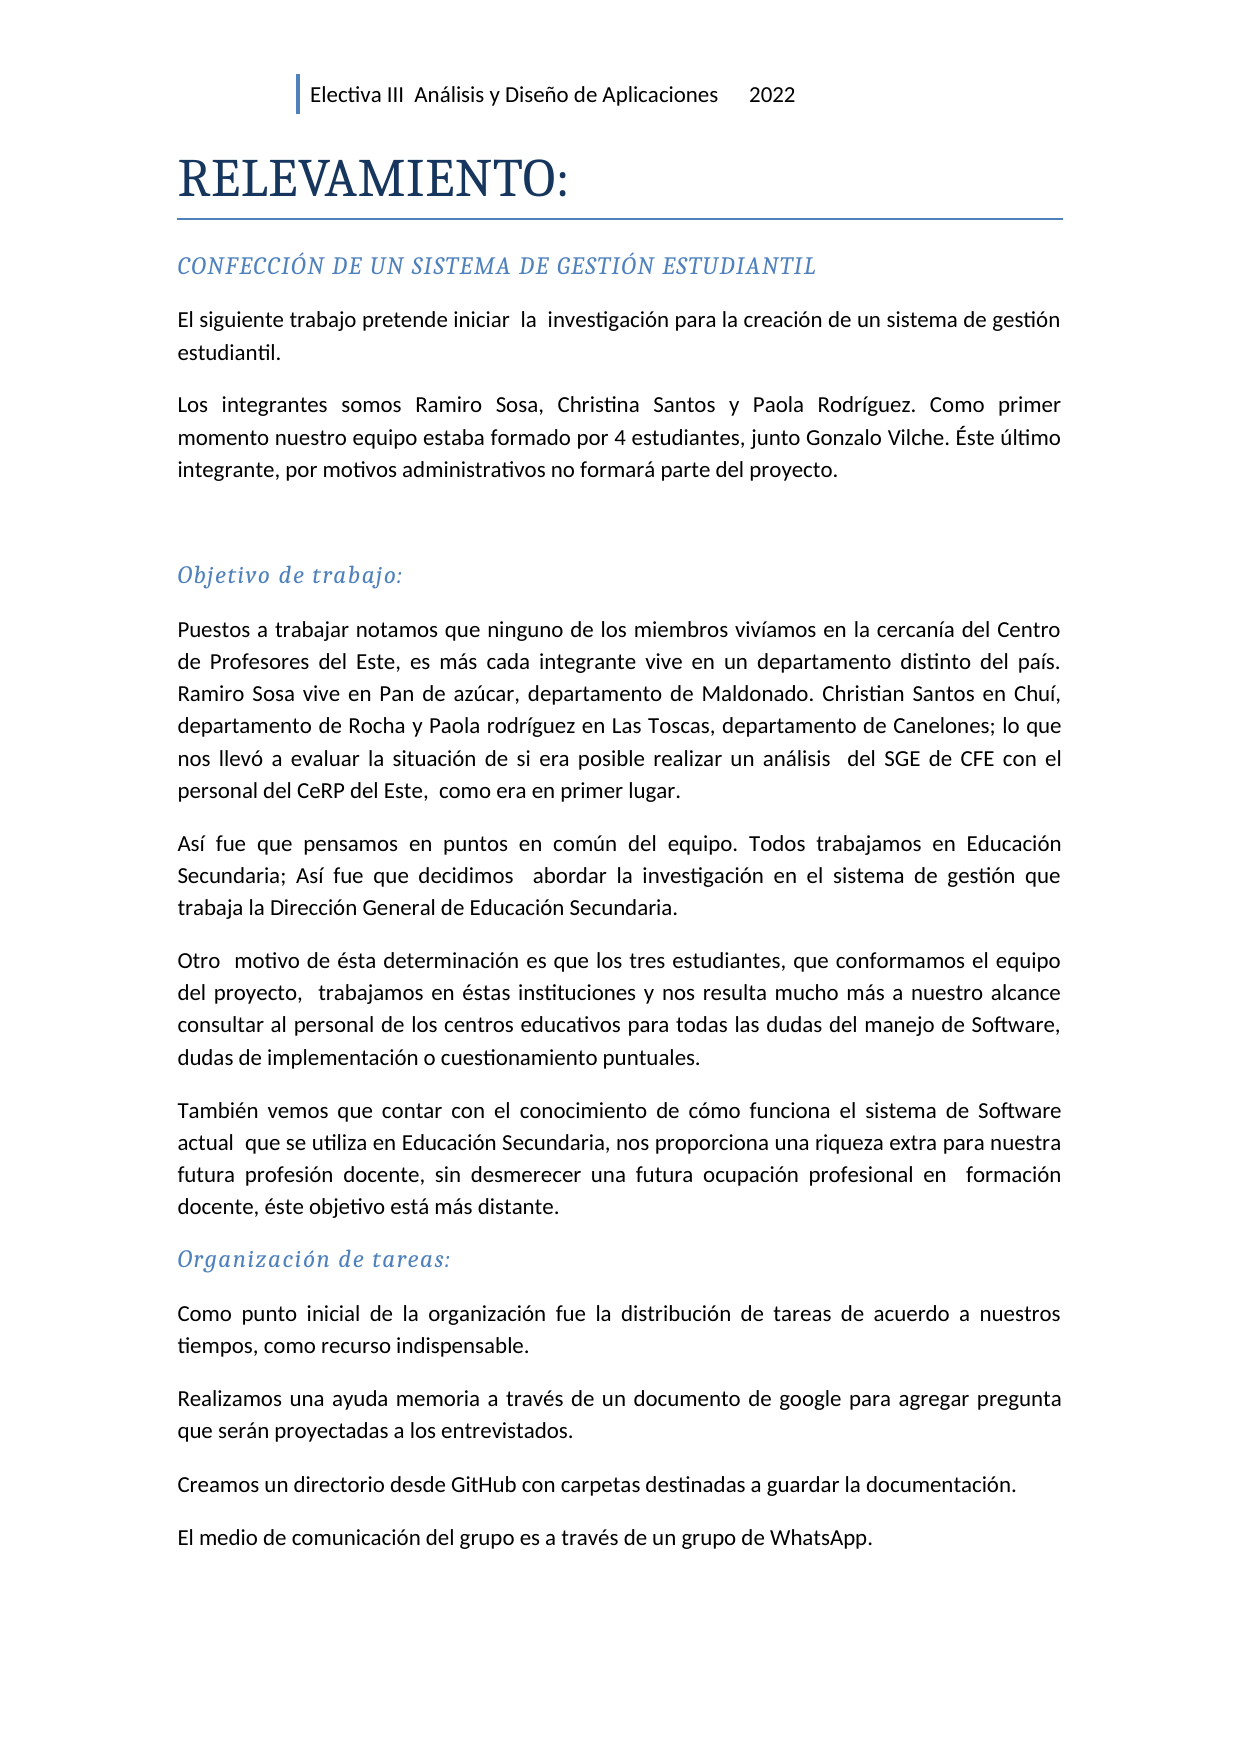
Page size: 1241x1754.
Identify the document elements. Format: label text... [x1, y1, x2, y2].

title RELEVAMIENTO: [177, 148, 1063, 218]
text Realizamos una ayuda memoria a través de un documento de google para agregar pregunta que serán proyectadas a los entrevistados. [177, 1384, 1063, 1445]
subtitle Objetivo de trabajo: [177, 561, 1063, 590]
text Otro motivo de ésta determinación es que los tres estudiantes, que conformamos el equipo del proyecto, trabajamos en éstas instituciones y nos resulta mucho más a nuestro alcance consultar al personal de los centros educativos para todas las dudas del manejo de Software, dudas de implementación o cuestionamiento puntuales. [177, 946, 1063, 1071]
subtitle Organización de tareas: [177, 1245, 1063, 1274]
text Así fue que pensamos en puntos en común del equipo. Todos trabajamos en Educación Secundaria; Así fue que decidimos abordar la investigación en el sistema de gestión que trabaja la Dirección General de Educación Secundaria. [177, 829, 1063, 921]
text El siguiente trabajo pretende iniciar la investigación para la creación de un sistema de gestión estudiantil. [177, 305, 1063, 366]
text Creamos un directorio desde GitHub con carpetas destinadas a guardar la documentación. [177, 1470, 1063, 1498]
subtitle CONFECCIÓN DE UN SISTEMA DE GESTIÓN ESTUDIANTIL [177, 252, 1063, 280]
text También vemos que contar con el conocimiento de cómo funciona el sistema de Software actual que se utiliza en Educación Secundaria, nos proporciona una riqueza extra para nuestra futura profesión docente, sin desmerecer una futura ocupación profesional en formación docente, éste objetivo está más distante. [177, 1096, 1063, 1220]
text El medio de comunicación del grupo es a través de un grupo de WhatsApp. [177, 1523, 1063, 1551]
text Como punto inicial de la organización fue la distribución de tareas de acuerdo a nuestros tiempos, como recurso indispensable. [177, 1299, 1063, 1359]
text Los integrantes somos Ramiro Sosa, Christina Santos y Paola Rodríguez. Como primer momento nuestro equipo estaba formado por 4 estudiantes, junto Gonzalo Vilche. Éste último integrante, por motivos administrativos no formará parte del proyecto. [177, 391, 1063, 483]
text Puestos a trabajar notamos que ninguno de los miembros vivíamos en la cercanía del Centro de Profesores del Este, es más cada integrante vive en un departamento distinto del país. Ramiro Sosa vive en Pan de azúcar, departamento de Maldonado. Christian Santos en Chuí, departamento de Rocha y Paola rodríguez en Las Toscas, departamento de Canelones; lo que nos llevó a evaluar la situación de si era posible realizar un análisis del SGE de CFE con el personal del CeRP del Este, como era en primer lugar. [177, 615, 1063, 804]
